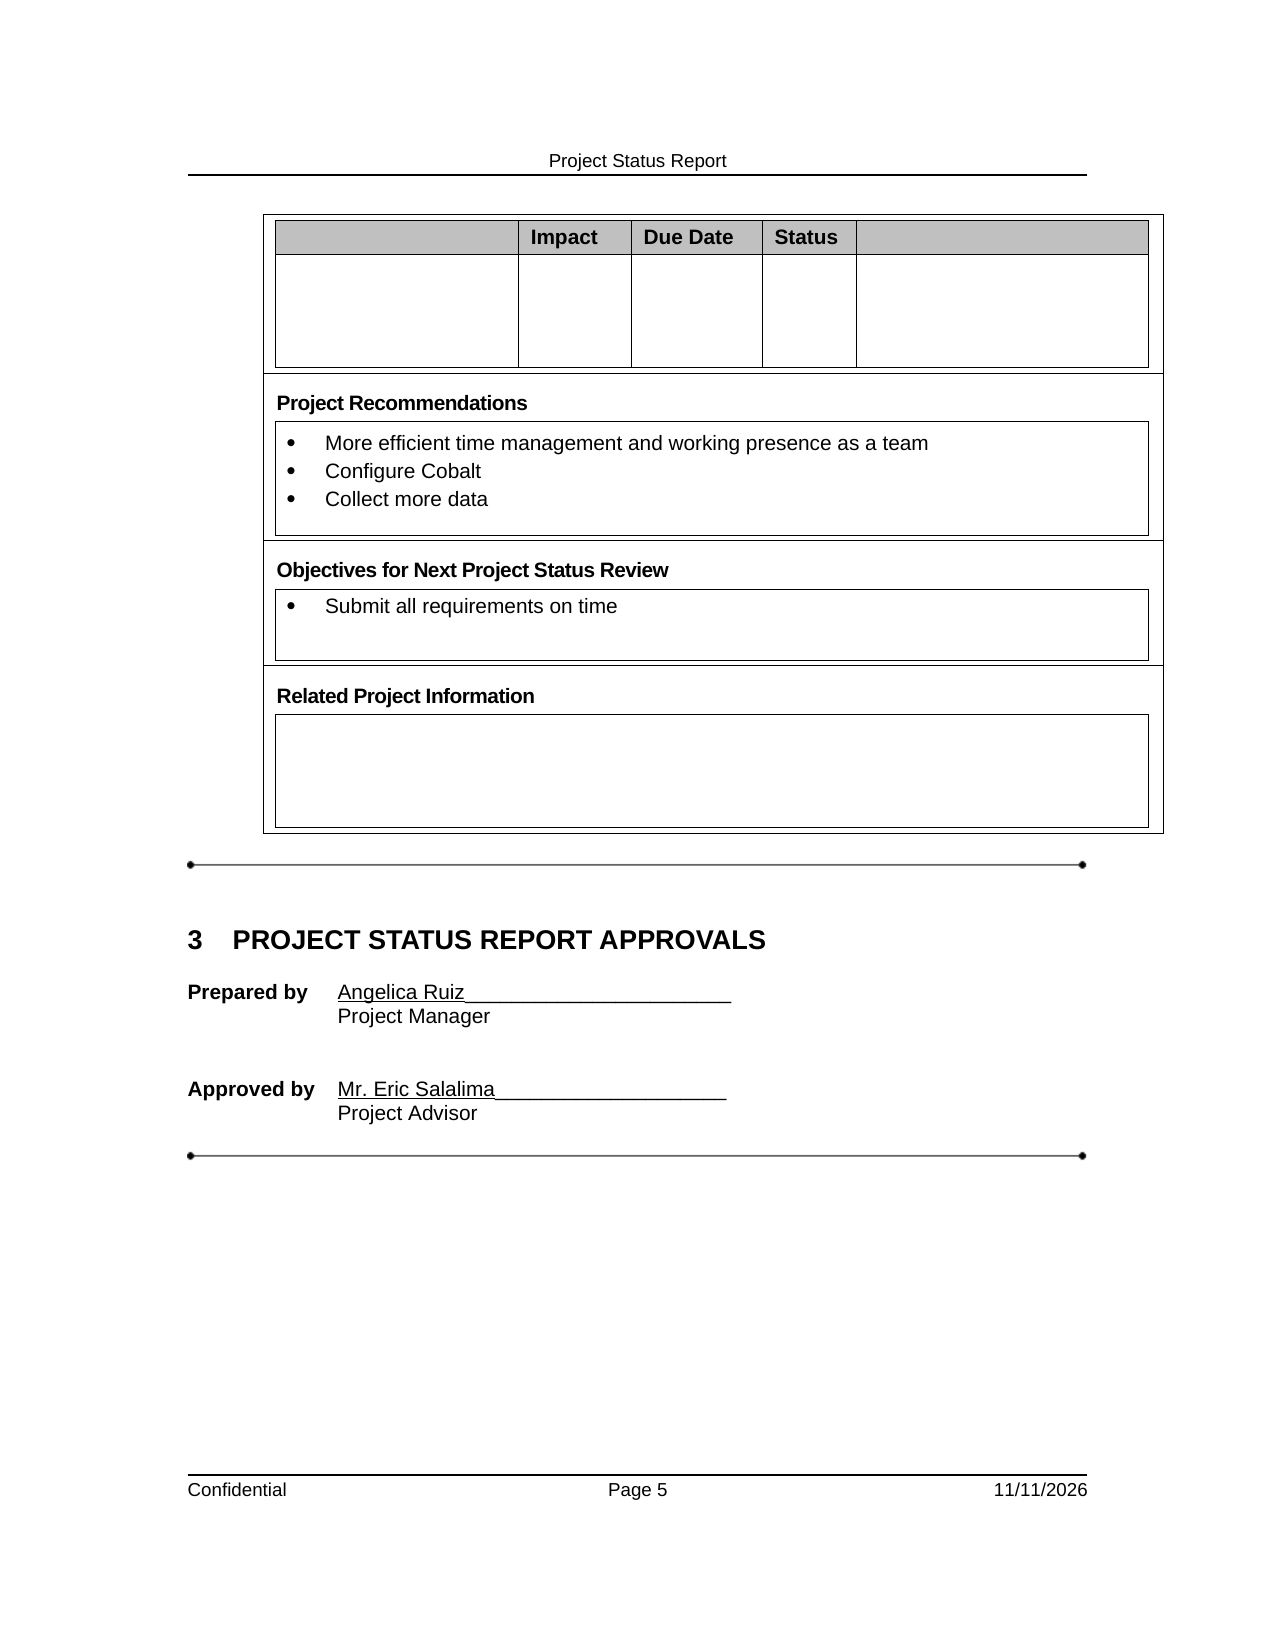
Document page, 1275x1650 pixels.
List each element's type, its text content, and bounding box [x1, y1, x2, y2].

table_cell Related Project Information [264, 666, 1163, 833]
text Approved by Mr. Eric Salalima____________________ [187, 1077, 1087, 1101]
subtitle PROJECT STATUS REPORT APPROVALS [187, 924, 1087, 955]
table_cell Project Recommendations [264, 374, 1163, 540]
picture [187, 1149, 1088, 1165]
picture [187, 858, 1088, 874]
table_cell Objectives for Next Project Status Review [264, 541, 1163, 665]
text Project Manager [187, 1004, 1087, 1028]
text Project Advisor [187, 1101, 1087, 1125]
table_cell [264, 215, 1163, 373]
text Prepared by Angelica Ruiz_______________________ [187, 980, 1087, 1004]
